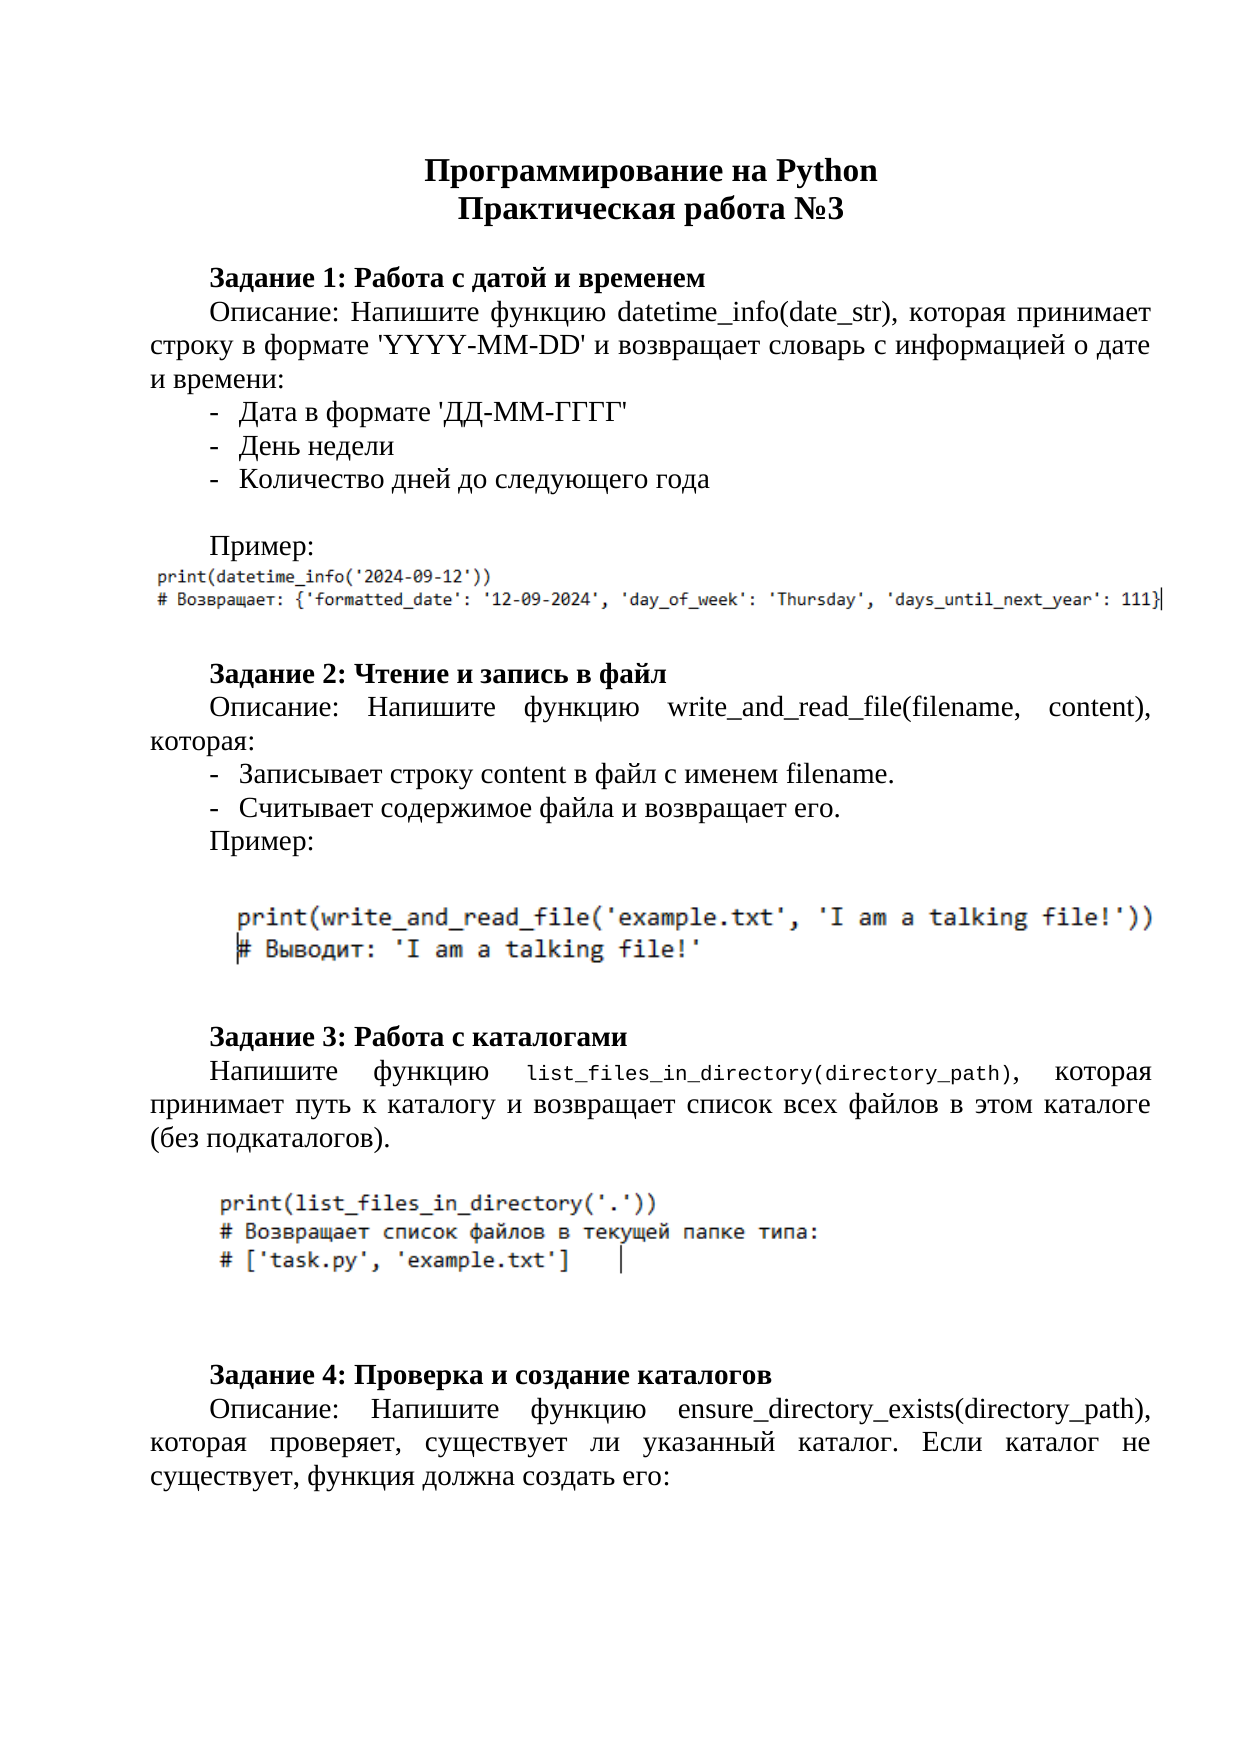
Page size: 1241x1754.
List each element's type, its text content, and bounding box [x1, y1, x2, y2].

text Пример: [150, 528, 1152, 562]
text Задание 2: Чтение и запись в файл [150, 656, 1152, 689]
list Записывает строку content в файл с именем filename. [209, 756, 1152, 790]
list Дата в формате 'ДД-ММ-ГГГГ' [209, 394, 1152, 428]
text Описание: Напишите функцию ensure_directory_exists(directory_path), которая проверяет, существует ли указанный каталог. Если каталог не существует, функция должна создать его: [150, 1391, 1152, 1492]
text Задание 3: Работа с каталогами [150, 1019, 1152, 1053]
picture [209, 890, 1164, 986]
list Количество дней до следующего года [209, 461, 1152, 495]
text Задание 1: Работа с датой и временем [150, 260, 1152, 294]
list Считывает содержимое файла и возвращает его. [209, 790, 1152, 823]
text Описание: Напишите функцию write_and_read_file(filename, content), которая: [150, 689, 1152, 756]
list День недели [209, 428, 1152, 461]
picture [150, 562, 1172, 623]
text Напишите функцию list_files_in_directory(directory_path), которая принимает путь к каталогу и возвращает список всех файлов в этом каталоге (без подкаталогов). [150, 1053, 1152, 1154]
text Программирование на Python [150, 150, 1152, 188]
text Практическая работа №3 [150, 188, 1152, 227]
text Задание 4: Проверка и создание каталогов [150, 1357, 1152, 1391]
text Описание: Напишите функцию datetime_info(date_str), которая принимает строку в формате 'YYYY-MM-DD' и возвращает словарь с информацией о дате и времени: [150, 294, 1152, 394]
text Пример: [150, 823, 1152, 857]
picture [209, 1187, 838, 1291]
